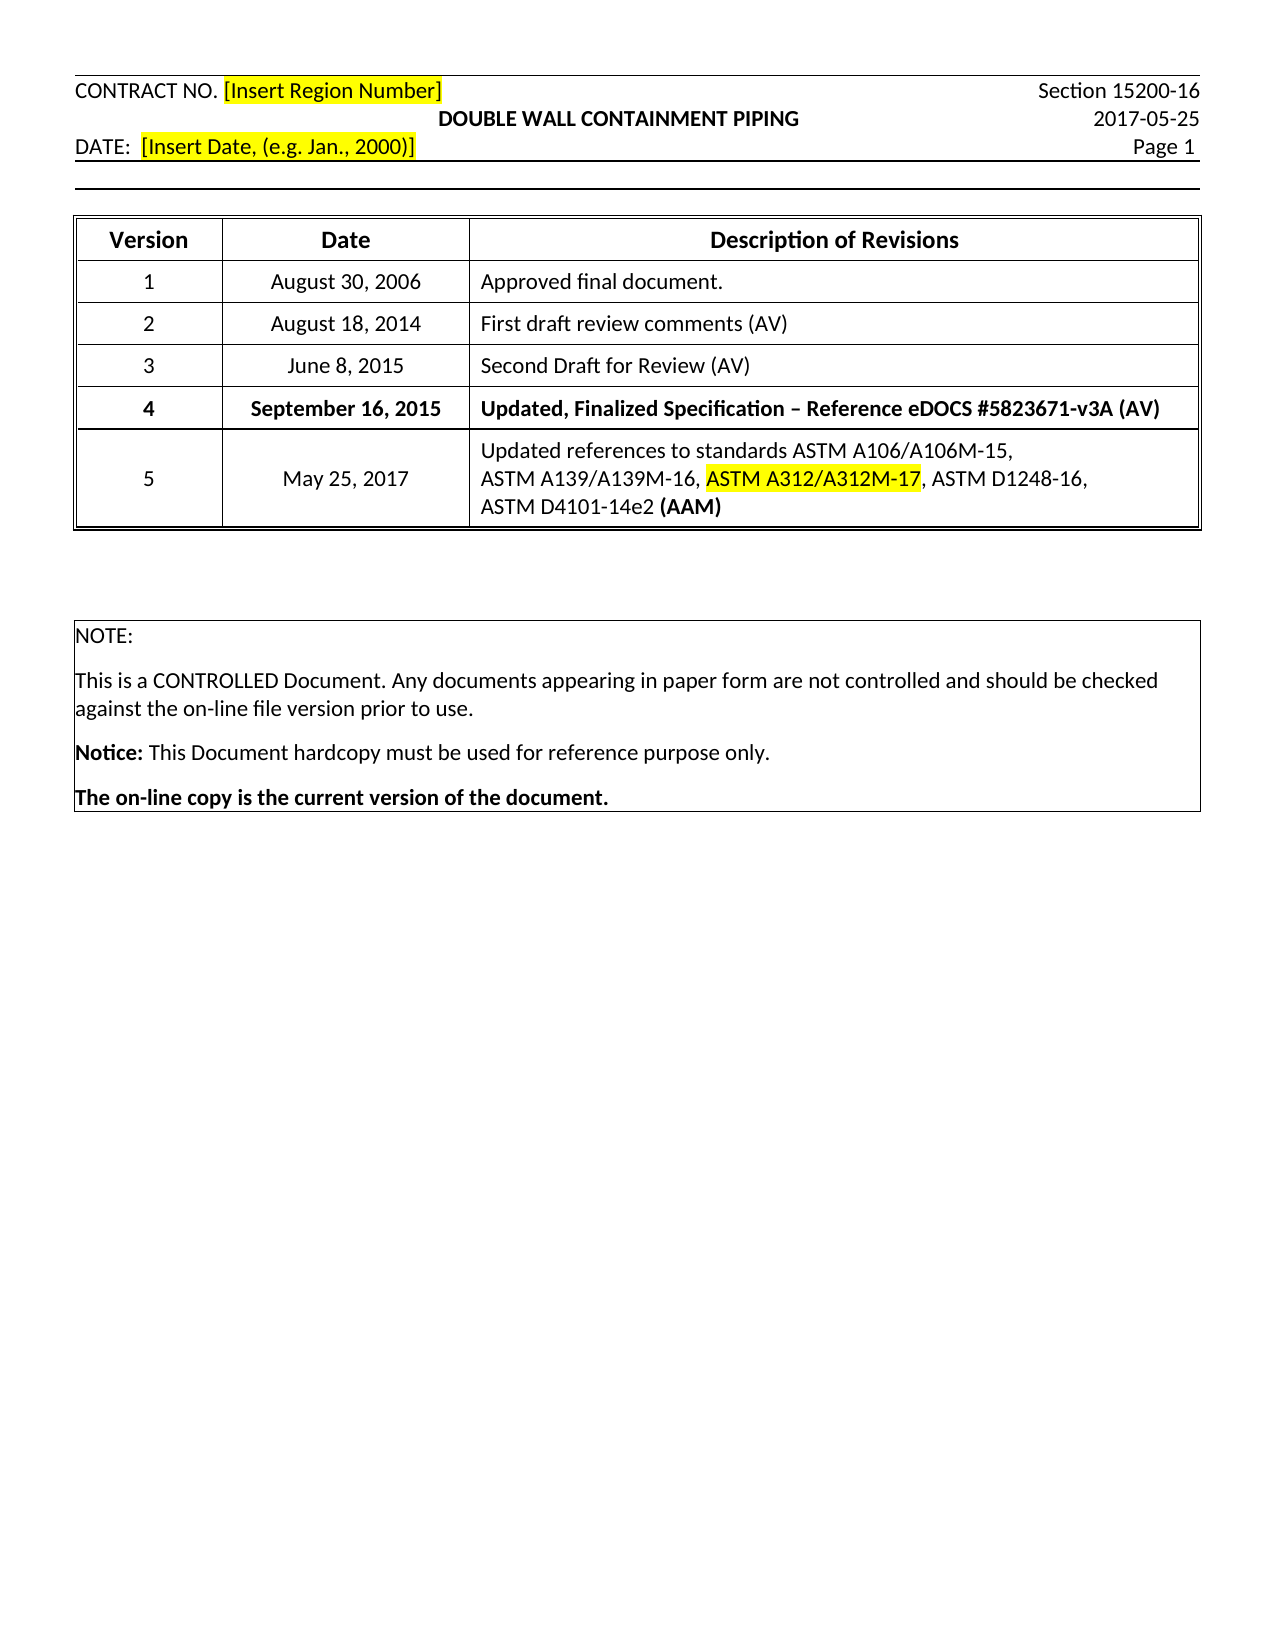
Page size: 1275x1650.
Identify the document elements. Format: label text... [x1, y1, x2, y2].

text NOTE: [75, 621, 1200, 649]
table_cell 3 [77, 345, 222, 386]
table_cell Updated references to standards ASTM A106/A106M-15, ASTM A139/A139M-16, ASTM A312/A312M-17, ASTM D1248-16, ASTM D4101-14e2 (AAM) [470, 430, 1198, 526]
table_header Version [77, 219, 222, 259]
table_cell 2 [77, 303, 222, 344]
text This is a CONTROLLED Document. Any documents appearing in paper form are not controlled and should be checked against the on-line file version prior to use. [75, 665, 1200, 722]
text Notice: This Document hardcopy must be used for reference purpose only. [75, 737, 1200, 767]
table_cell June 8, 2015 [223, 345, 469, 386]
table_cell September 16, 2015 [223, 387, 469, 428]
table_cell August 18, 2014 [223, 303, 469, 344]
table_cell Approved final document. [470, 261, 1198, 302]
table_cell Updated, Finalized Specification – Reference eDOCS #5823671-v3A (AV) [470, 387, 1198, 428]
table_cell 5 [77, 429, 222, 526]
table_header Description of Revisions [470, 219, 1198, 259]
table_cell August 30, 2006 [223, 261, 469, 302]
table_cell 1 [77, 261, 222, 302]
table_cell May 25, 2017 [223, 430, 469, 526]
table_cell 4 [77, 387, 222, 428]
table_cell Second Draft for Review (AV) [470, 345, 1198, 386]
text The on-line copy is the current version of the document. [75, 782, 1200, 811]
table_header Date [223, 219, 469, 259]
table_cell First draft review comments (AV) [470, 303, 1198, 344]
